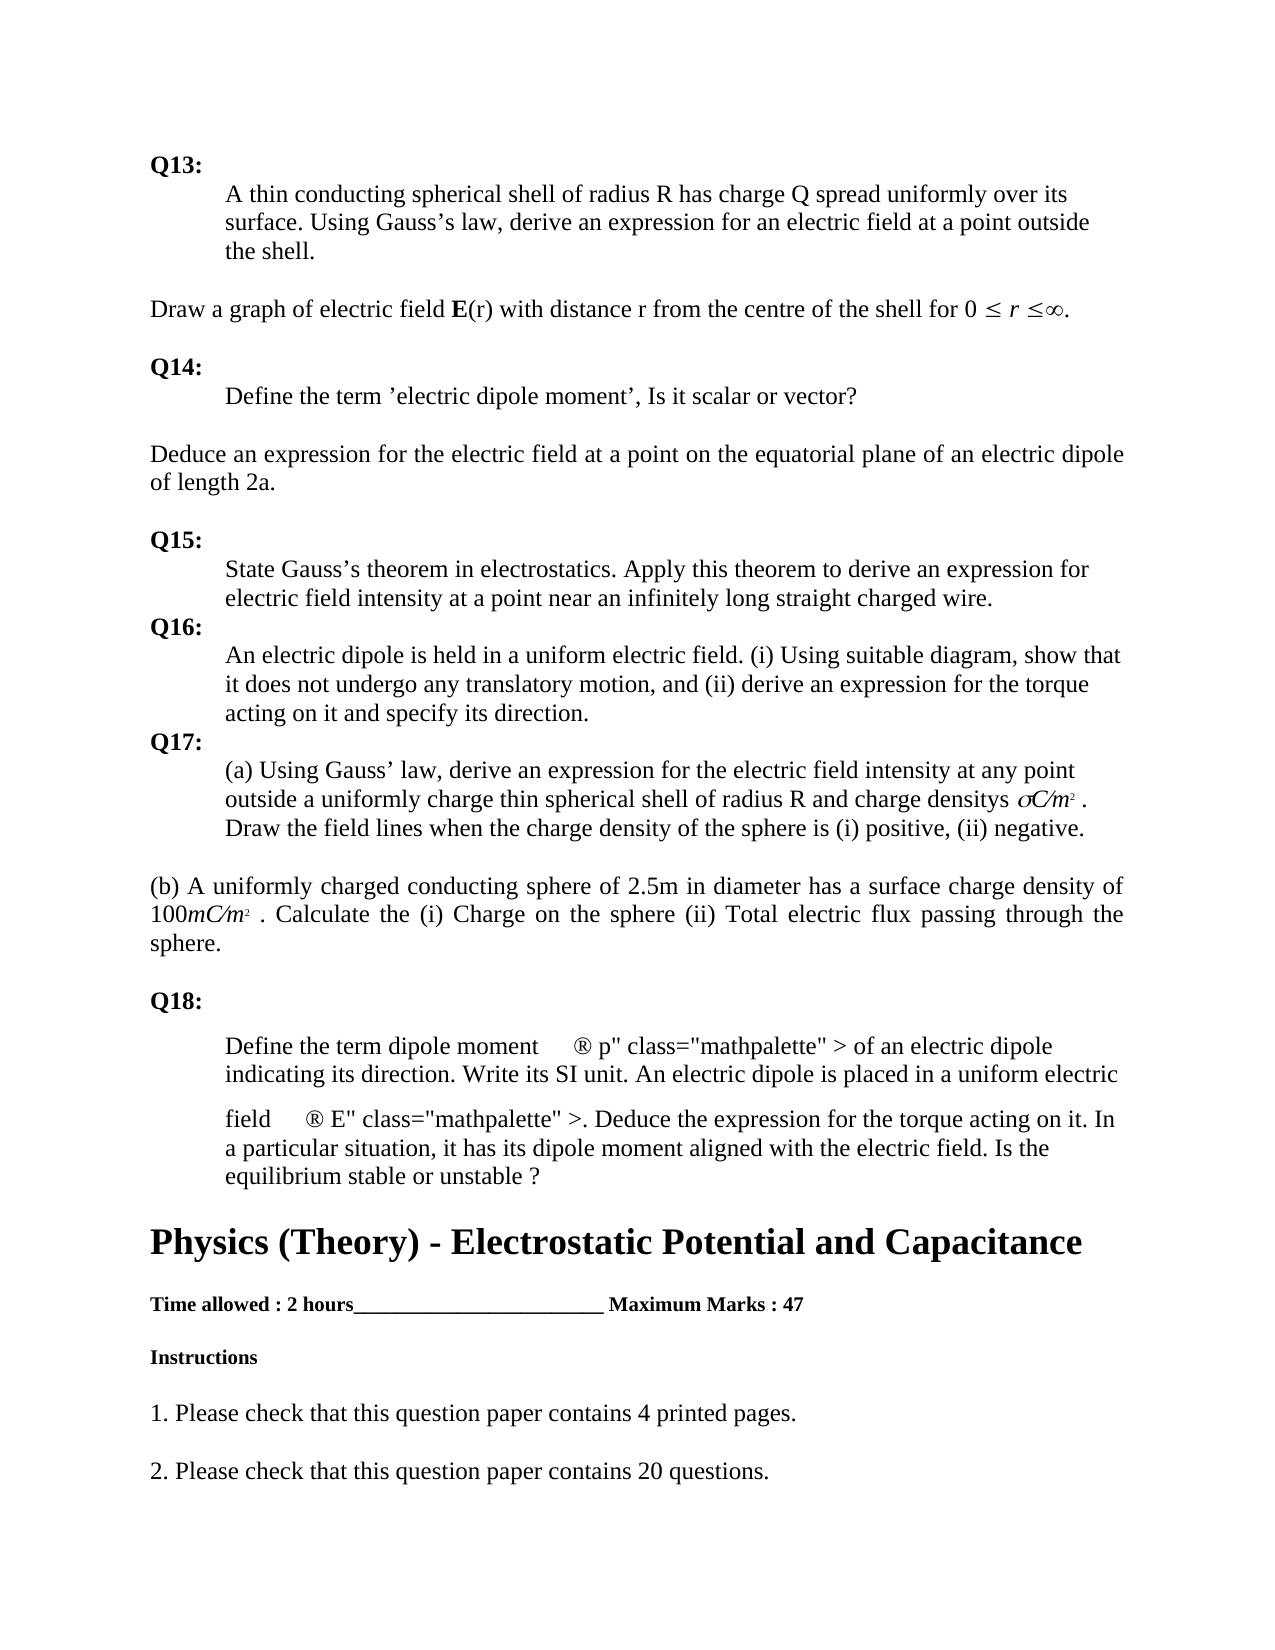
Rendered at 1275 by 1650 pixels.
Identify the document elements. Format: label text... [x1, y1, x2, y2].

text Q16: [150, 612, 1125, 640]
text Define the term dipole moment ® p" class="mathpalette" > of an electric dipole indicating its direction. Write its SI unit. An electric dipole is placed in a uniform electric field ® E" class="mathpalette" >. Deduce the expression for the torque acting on it. In a particular situation, it has its dipole moment aligned with the electric field. Is the equilibrium stable or unstable ? [225, 1015, 1125, 1190]
text Deduce an expression for the electric field at a point on the equatorial plane of an electric dipole of length 2a. [150, 439, 1125, 496]
text 2. Please check that this question paper contains 20 questions. [150, 1456, 1125, 1485]
text Q17: [150, 727, 1125, 755]
text (a) Using Gauss’ law, derive an expression for the electric field intensity at any point outside a uniformly charge thin spherical shell of radius R and charge densitys C∕m2 . Draw the field lines when the charge density of the sphere is (i) positive, (ii) negative. [225, 755, 1125, 842]
text (b) A uniformly charged conducting sphere of 2.5m in diameter has a surface charge density of 100mC∕m2 . Calculate the (i) Charge on the sphere (ii) Total electric flux passing through the sphere. [150, 871, 1125, 957]
text Q15: [150, 525, 1125, 554]
text Draw a graph of electric field E(r) with distance r from the centre of the shell for 0  r . [150, 294, 1125, 323]
text Q13: [150, 150, 1125, 179]
text An electric dipole is held in a uniform electric field. (i) Using suitable diagram, show that it does not undergo any translatory motion, and (ii) derive an expression for the torque acting on it and specify its direction. [225, 640, 1125, 727]
subtitle Time allowed : 2 hours________________________ Maximum Marks : 47 [150, 1292, 1125, 1316]
text Define the term ’electric dipole moment’, Is it scalar or vector? [225, 381, 1125, 409]
text 1. Please check that this question paper contains 4 printed pages. [150, 1398, 1125, 1427]
text Q14: [150, 352, 1125, 381]
subtitle Instructions [150, 1345, 1125, 1369]
subtitle Physics (Theory) - Electrostatic Potential and Capacitance [150, 1219, 1125, 1262]
text State Gauss’s theorem in electrostatics. Apply this theorem to derive an expression for electric field intensity at a point near an infinitely long straight charged wire. [225, 554, 1125, 612]
text Q18: [150, 986, 1125, 1015]
text A thin conducting spherical shell of radius R has charge Q spread uniformly over its surface. Using Gauss’s law, derive an expression for an electric field at a point outside the shell. [225, 179, 1125, 265]
